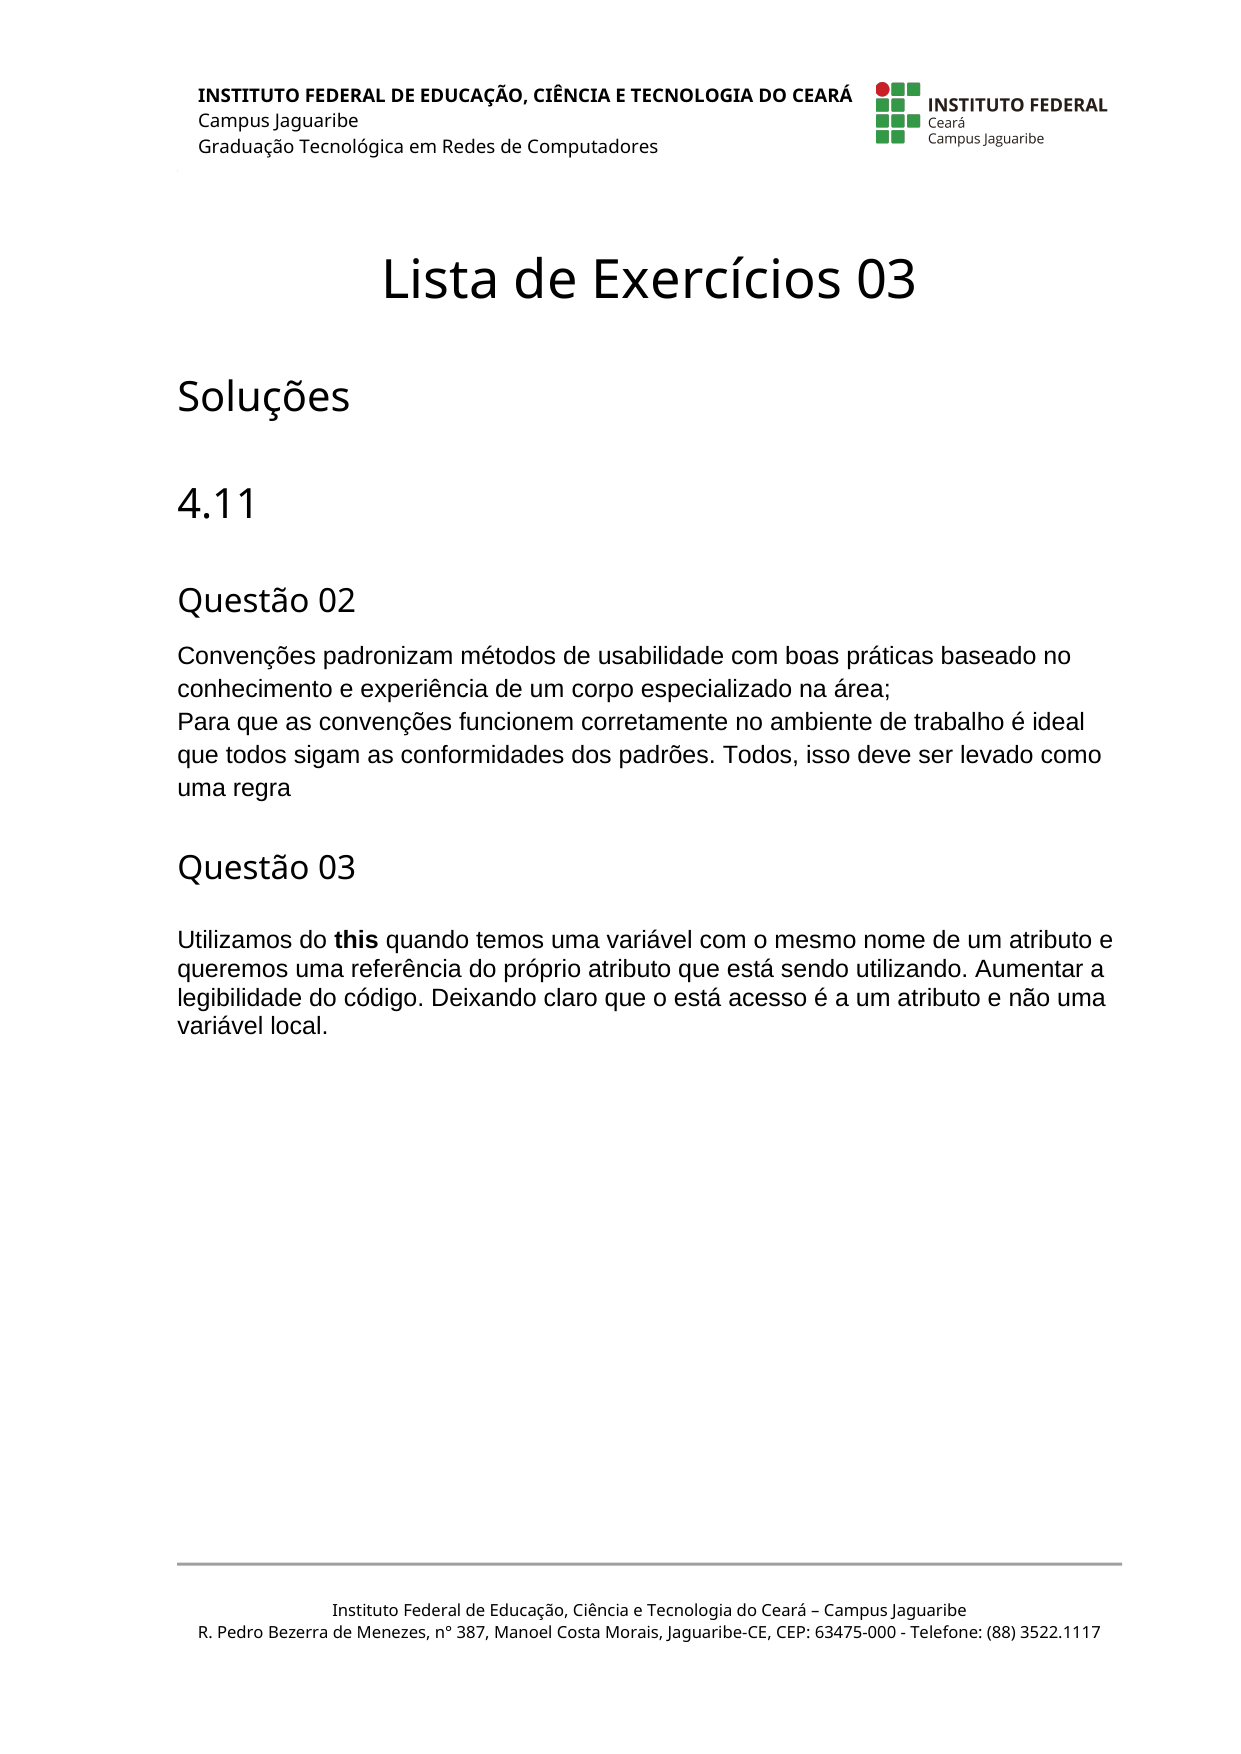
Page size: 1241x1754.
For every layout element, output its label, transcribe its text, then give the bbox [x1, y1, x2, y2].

picture [876, 82, 1108, 147]
subtitle Questão 03 [177, 844, 1122, 889]
text Utilizamos do this quando temos uma variável com o mesmo nome de um atributo e queremos uma referência do próprio atributo que está sendo utilizando. Aumentar a legibilidade do código. Deixando claro que o está acesso é a um atributo e não uma variável local. [177, 925, 1122, 1040]
text Para que as convenções funcionem corretamente no ambiente de trabalho é ideal que todos sigam as conformidades dos padrões. Todos, isso deve ser levado como uma regra [177, 707, 1122, 802]
subtitle Soluções [177, 367, 1122, 423]
text Convenções padronizam métodos de usabilidade com boas práticas baseado no conhecimento e experiência de um corpo especializado na área; [177, 641, 1122, 703]
subtitle 4.11 [177, 474, 1122, 530]
title Lista de Exercícios 03 [177, 240, 1122, 314]
subtitle Questão 02 [177, 576, 1122, 622]
